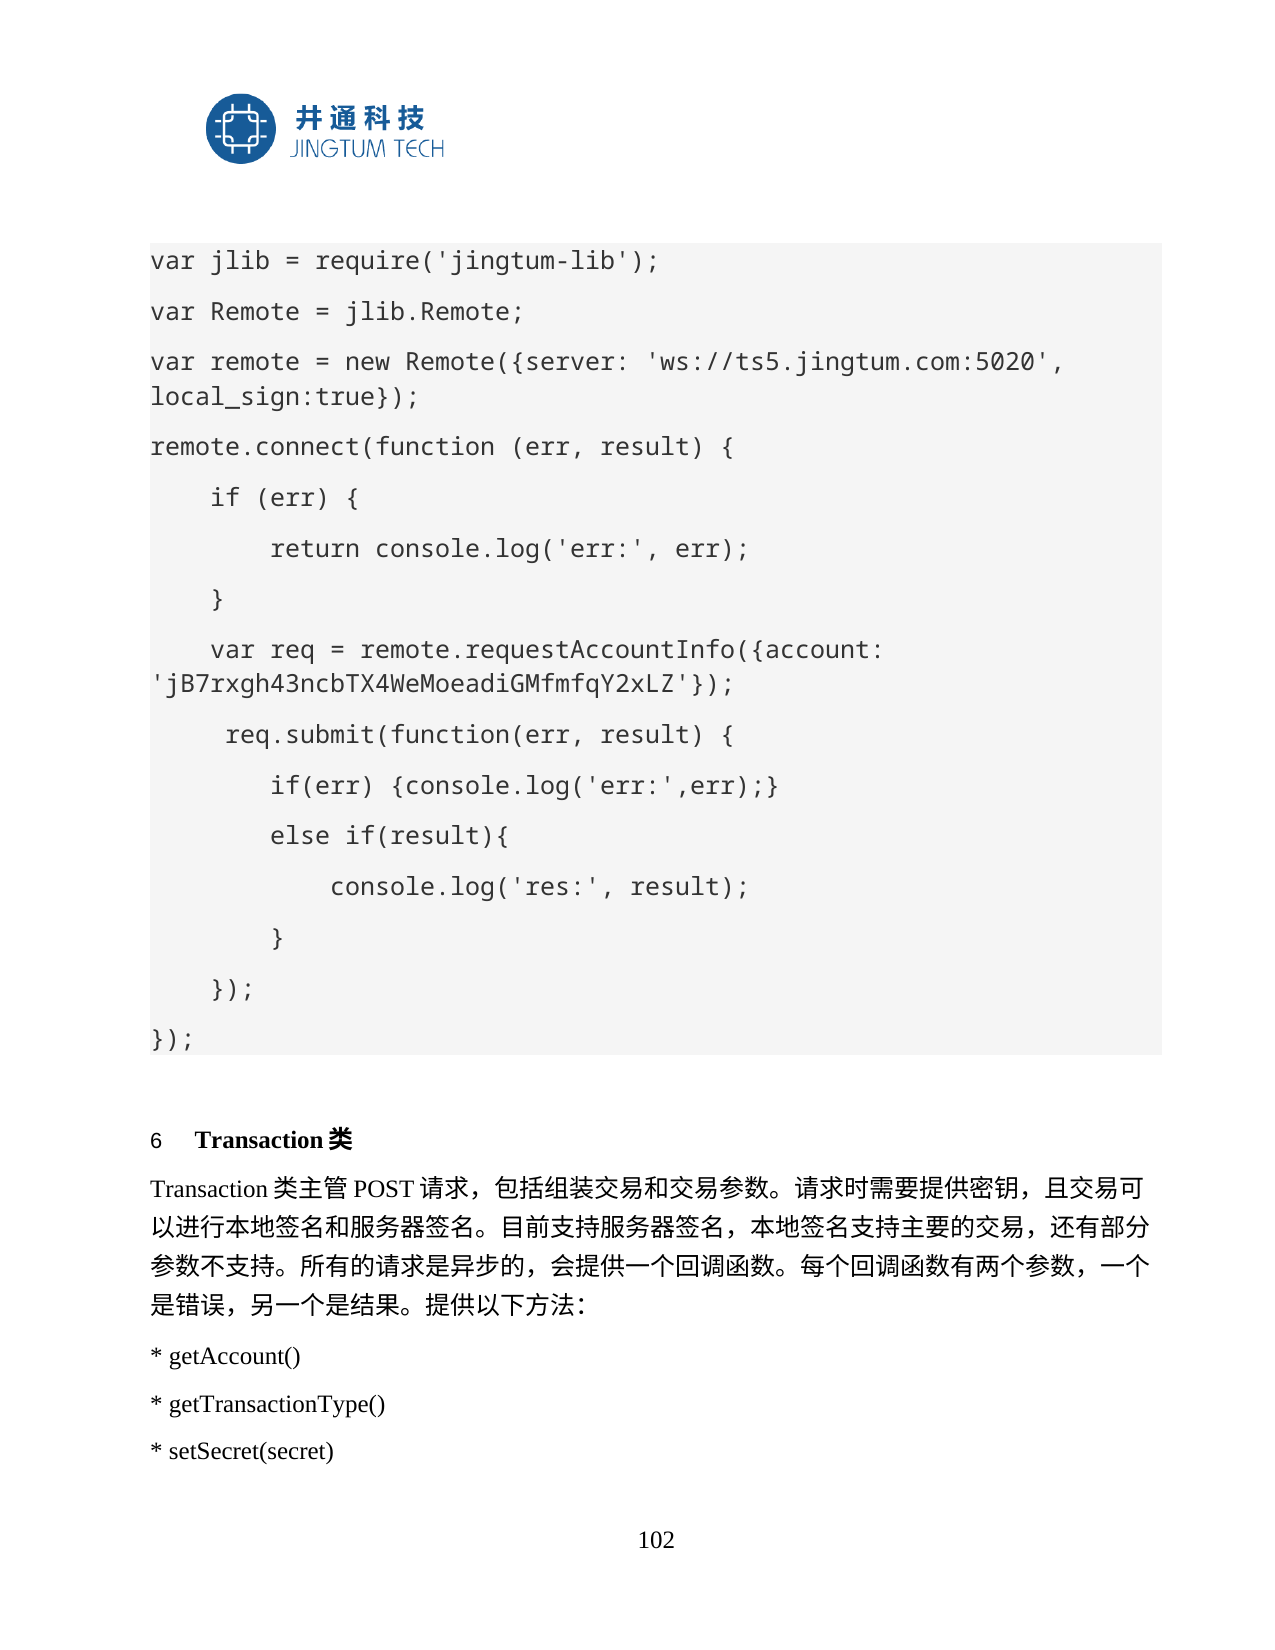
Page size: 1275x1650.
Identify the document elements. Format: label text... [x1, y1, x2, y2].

text * setSecret(secret) [150, 1436, 1162, 1465]
text } [150, 581, 1162, 615]
text var req = remote.requestAccountInfo({account: 'jB7rxgh43ncbTX4WeMoeadiGMfmfqY2xLZ'}); [150, 632, 1162, 700]
text if (err) { [150, 479, 1162, 514]
text Transaction类主管POST请求，包括组装交易和交易参数。请求时需要提供密钥，且交易可以进行本地签名和服务器签名。目前支持服务器签名，本地签名支持主要的交易，还有部分参数不支持。所有的请求是异步的，会提供一个回调函数。每个回调函数有两个参数，一个是错误，另一个是结果。提供以下方法： [150, 1168, 1162, 1322]
text console.log('res:', result); [150, 869, 1162, 903]
text }); [150, 1021, 1162, 1055]
text var jlib = require('jingtum-lib'); [150, 243, 1162, 277]
text var Remote = jlib.Remote; [150, 293, 1162, 327]
text }); [150, 970, 1162, 1004]
text if(err) {console.log('err:',err);} [150, 767, 1162, 801]
text remote.connect(function (err, result) { [150, 429, 1162, 463]
text var remote = new Remote({server: 'ws://ts5.jingtum.com:5020', local_sign:true}); [150, 344, 1162, 412]
subtitle Transaction类 [150, 1119, 1162, 1156]
picture [180, 71, 463, 186]
text else if(result){ [150, 818, 1162, 852]
text * getTransactionType() [150, 1389, 1162, 1417]
text return console.log('err:', err); [150, 530, 1162, 564]
text * getAccount() [150, 1341, 1162, 1370]
text } [150, 919, 1162, 953]
text req.submit(function(err, result) { [150, 717, 1162, 751]
